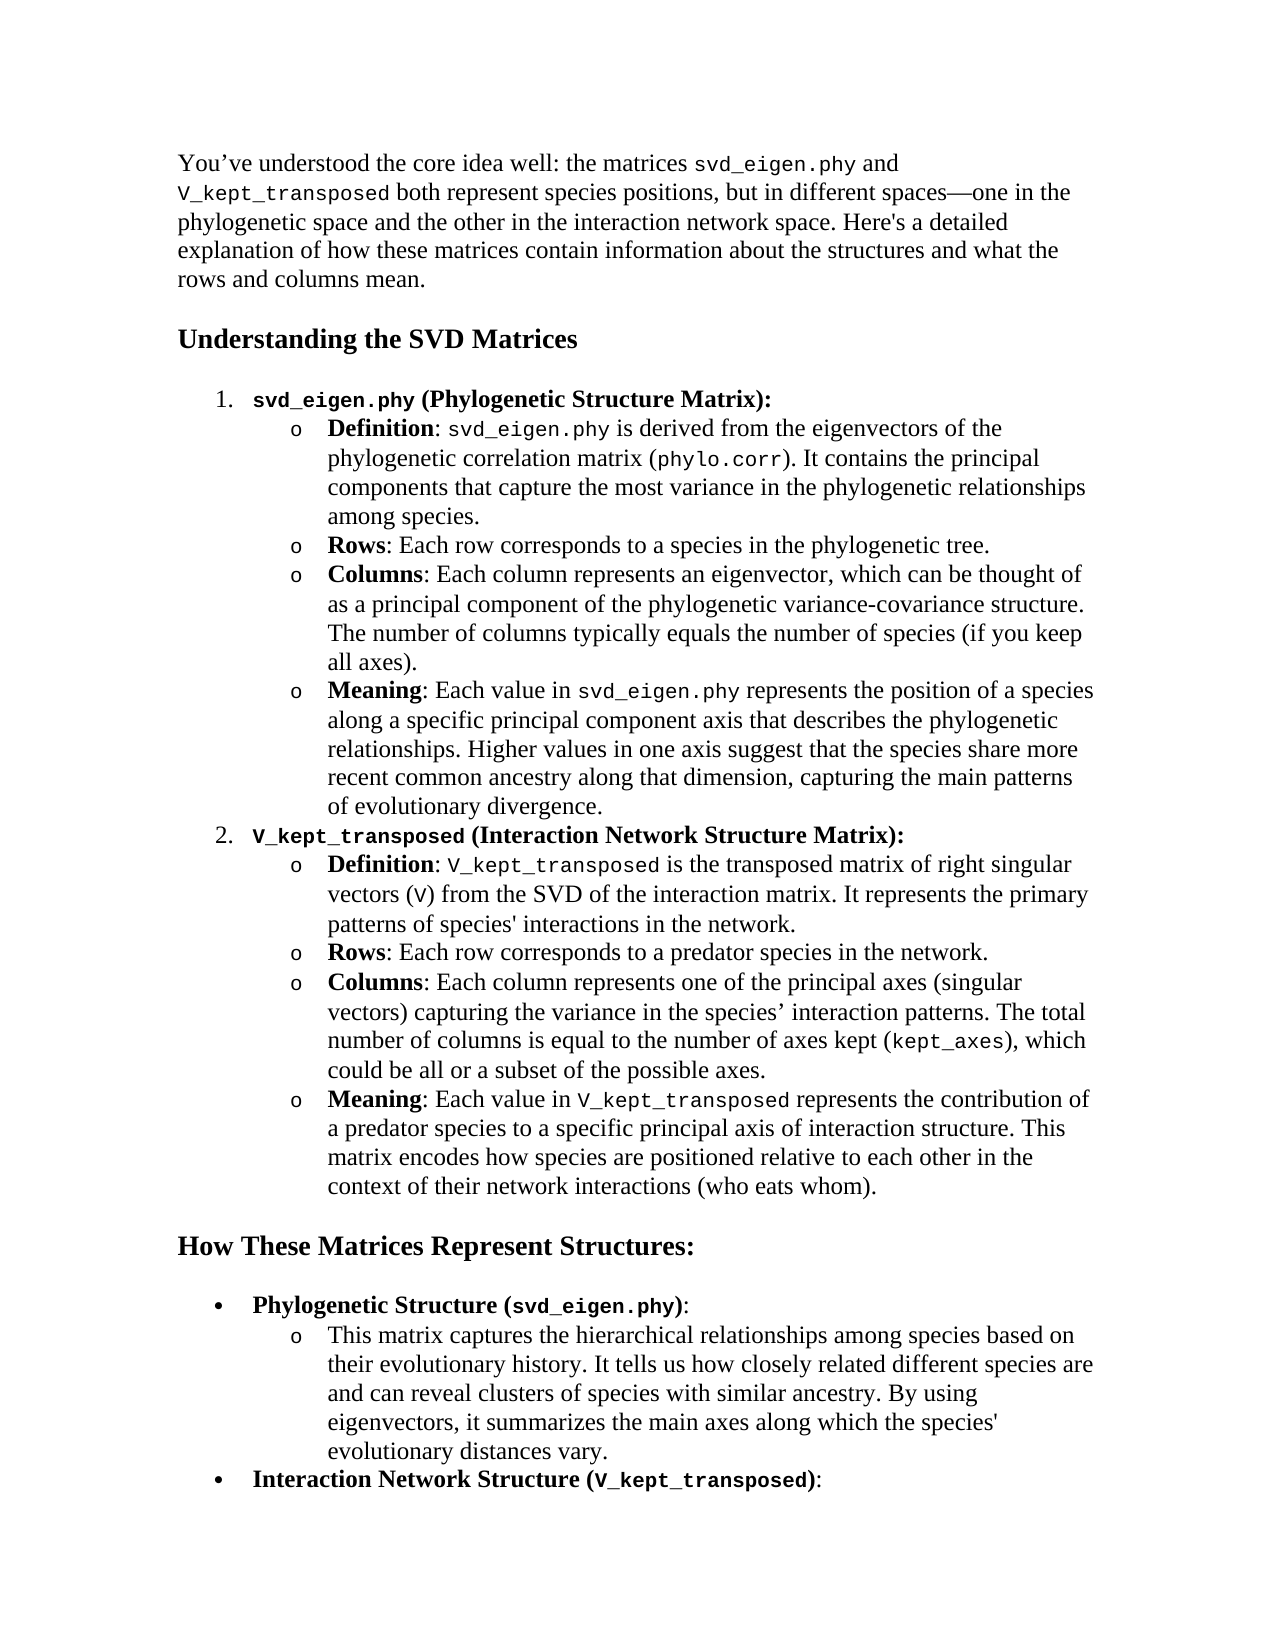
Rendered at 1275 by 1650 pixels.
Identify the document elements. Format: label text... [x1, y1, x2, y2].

list Definition: svd_eigen.phy is derived from the eigenvectors of the phylogenetic correlation matrix (phylo.corr). It contains the principal components that capture the most variance in the phylogenetic relationships among species. [290, 413, 1098, 530]
list Definition: V_kept_transposed is the transposed matrix of right singular vectors (V) from the SVD of the interaction matrix. It represents the primary patterns of species' interactions in the network. [290, 849, 1098, 937]
list Meaning: Each value in svd_eigen.phy represents the position of a species along a specific principal component axis that describes the phylogenetic relationships. Higher values in one axis suggest that the species share more recent common ancestry along that dimension, capturing the main patterns of evolutionary divergence. [290, 675, 1098, 820]
list Interaction Network Structure (V_kept_transposed): [215, 1464, 1098, 1494]
list This matrix captures the hierarchical relationships among species based on their evolutionary history. It tells us how closely related different species are and can reveal clusters of species with similar ancestry. By using eigenvectors, it summarizes the main axes along which the species' evolutionary distances vary. [290, 1320, 1098, 1464]
text You’ve understood the core idea well: the matrices svd_eigen.phy and V_kept_transposed both represent species positions, but in different spaces—one in the phylogenetic space and the other in the interaction network space. Here's a detailed explanation of how these matrices contain information about the structures and what the rows and columns mean. [177, 148, 1098, 293]
list Columns: Each column represents one of the principal axes (singular vectors) capturing the variance in the species’ interaction patterns. The total number of columns is equal to the number of axes kept (kept_axes), which could be all or a subset of the possible axes. [290, 967, 1098, 1084]
list V_kept_transposed (Interaction Network Structure Matrix): [215, 820, 1098, 849]
list Rows: Each row corresponds to a species in the phylogenetic tree. [290, 530, 1098, 559]
text Understanding the SVD Matrices [177, 322, 1098, 354]
list Phylogenetic Structure (svd_eigen.phy): [215, 1290, 1098, 1320]
list Meaning: Each value in V_kept_transposed represents the contribution of a predator species to a specific principal axis of interaction structure. This matrix encodes how species are positioned relative to each other in the context of their network interactions (who eats whom). [290, 1084, 1098, 1199]
list Columns: Each column represents an eigenvector, which can be thought of as a principal component of the phylogenetic variance-covariance structure. The number of columns typically equals the number of species (if you keep all axes). [290, 559, 1098, 675]
list svd_eigen.phy (Phylogenetic Structure Matrix): [215, 384, 1098, 413]
list Rows: Each row corresponds to a predator species in the network. [290, 937, 1098, 967]
text How These Matrices Represent Structures: [177, 1229, 1098, 1261]
